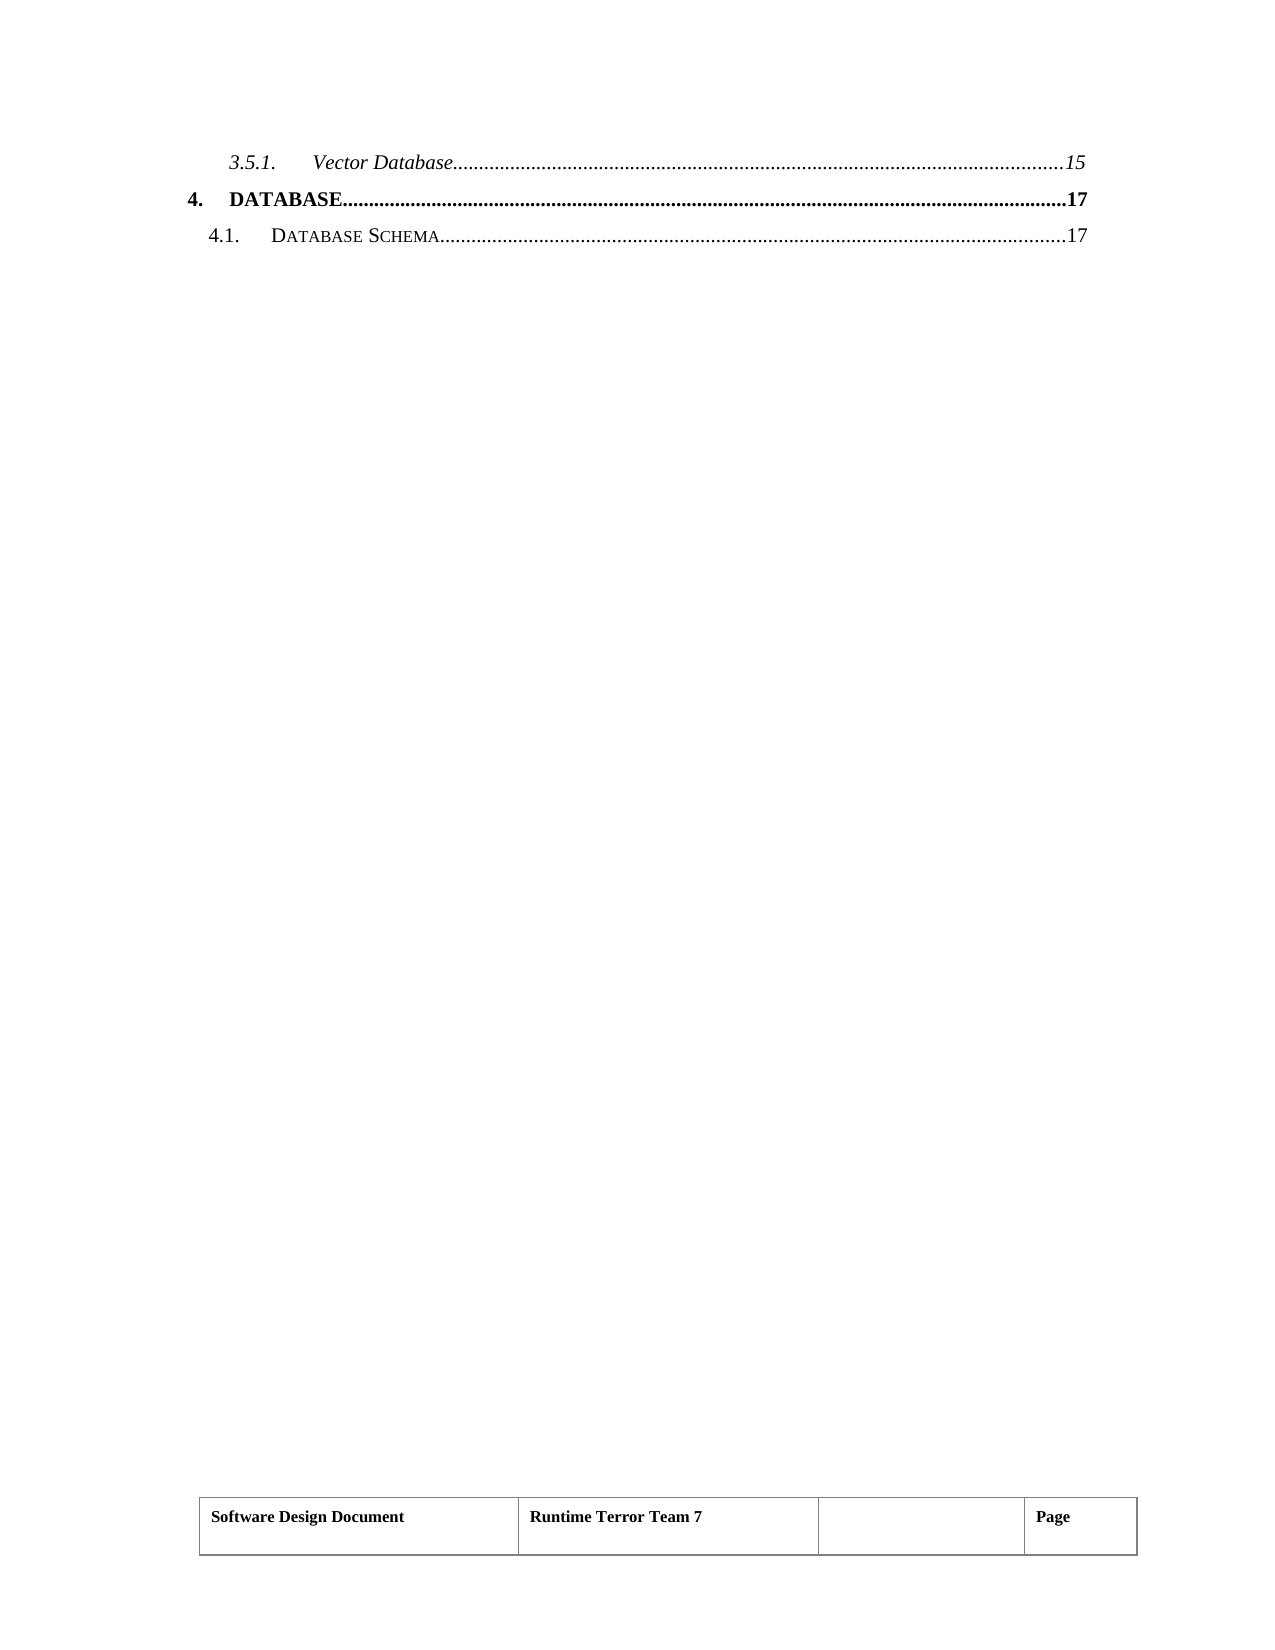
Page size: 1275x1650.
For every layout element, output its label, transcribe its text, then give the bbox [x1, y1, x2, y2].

text 3.5.1. Vector Database 15 [229, 150, 1125, 174]
text 4.1. Database Schema 17 [208, 223, 1125, 247]
text 4. Database 17 [187, 187, 1125, 211]
